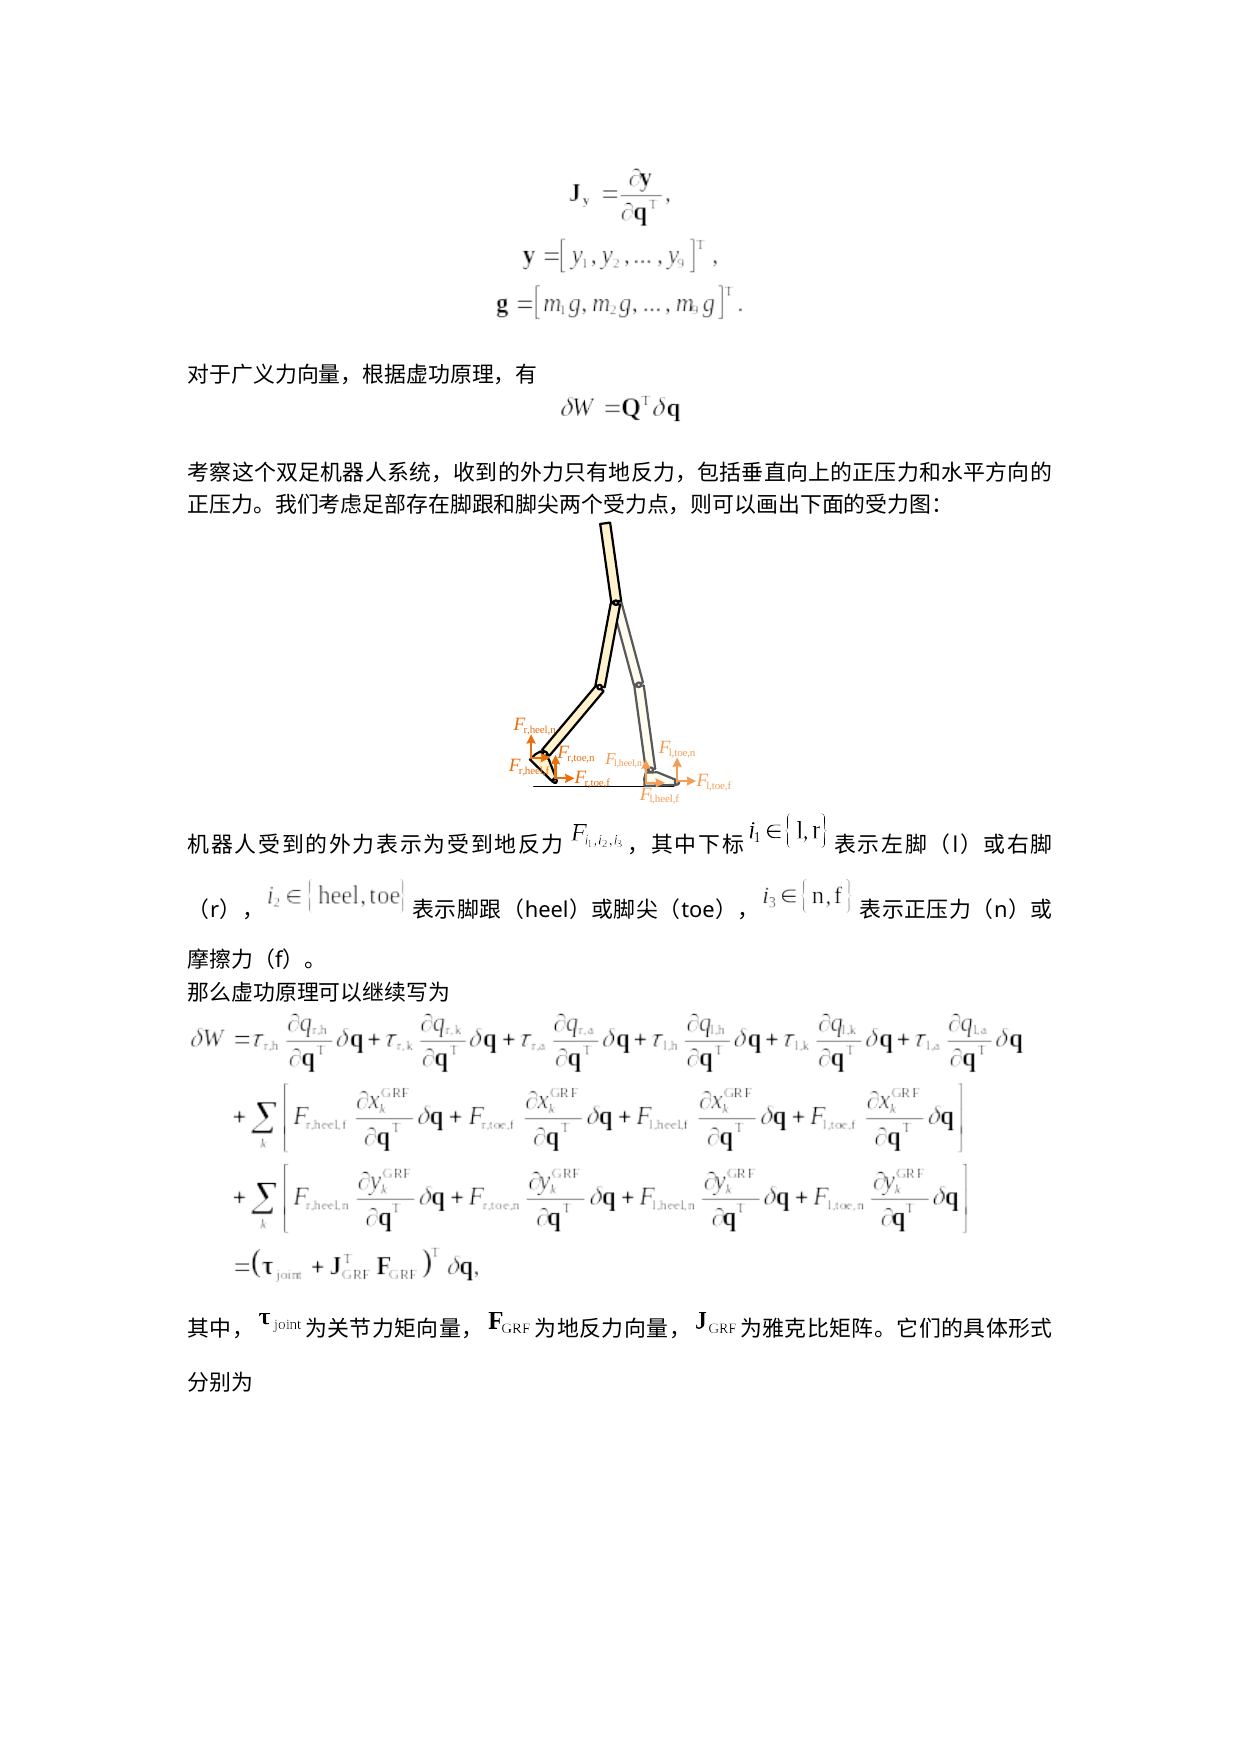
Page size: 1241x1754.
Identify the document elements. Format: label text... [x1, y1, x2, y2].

text 其中，为关节力矩向量，为地反力向量，为雅克比矩阵。它们的具体形式分别为 [187, 1299, 1053, 1397]
text 机器人受到的外力表示为受到地反力，其中下标表示左脚（l）或右脚（r），表示脚跟（heel）或脚尖（toe），表示正压力（n）或摩擦力（f）。 [187, 812, 1053, 974]
text 对于广义力向量，根据虚功原理，有 [187, 357, 1053, 389]
text 考察这个双足机器人系统，收到的外力只有地反力，包括垂直向上的正压力和水平方向的正压力。我们考虑足部存在脚跟和脚尖两个受力点，则可以画出下面的受力图： [187, 454, 1053, 519]
text 那么虚功原理可以继续写为 [187, 974, 1053, 1007]
